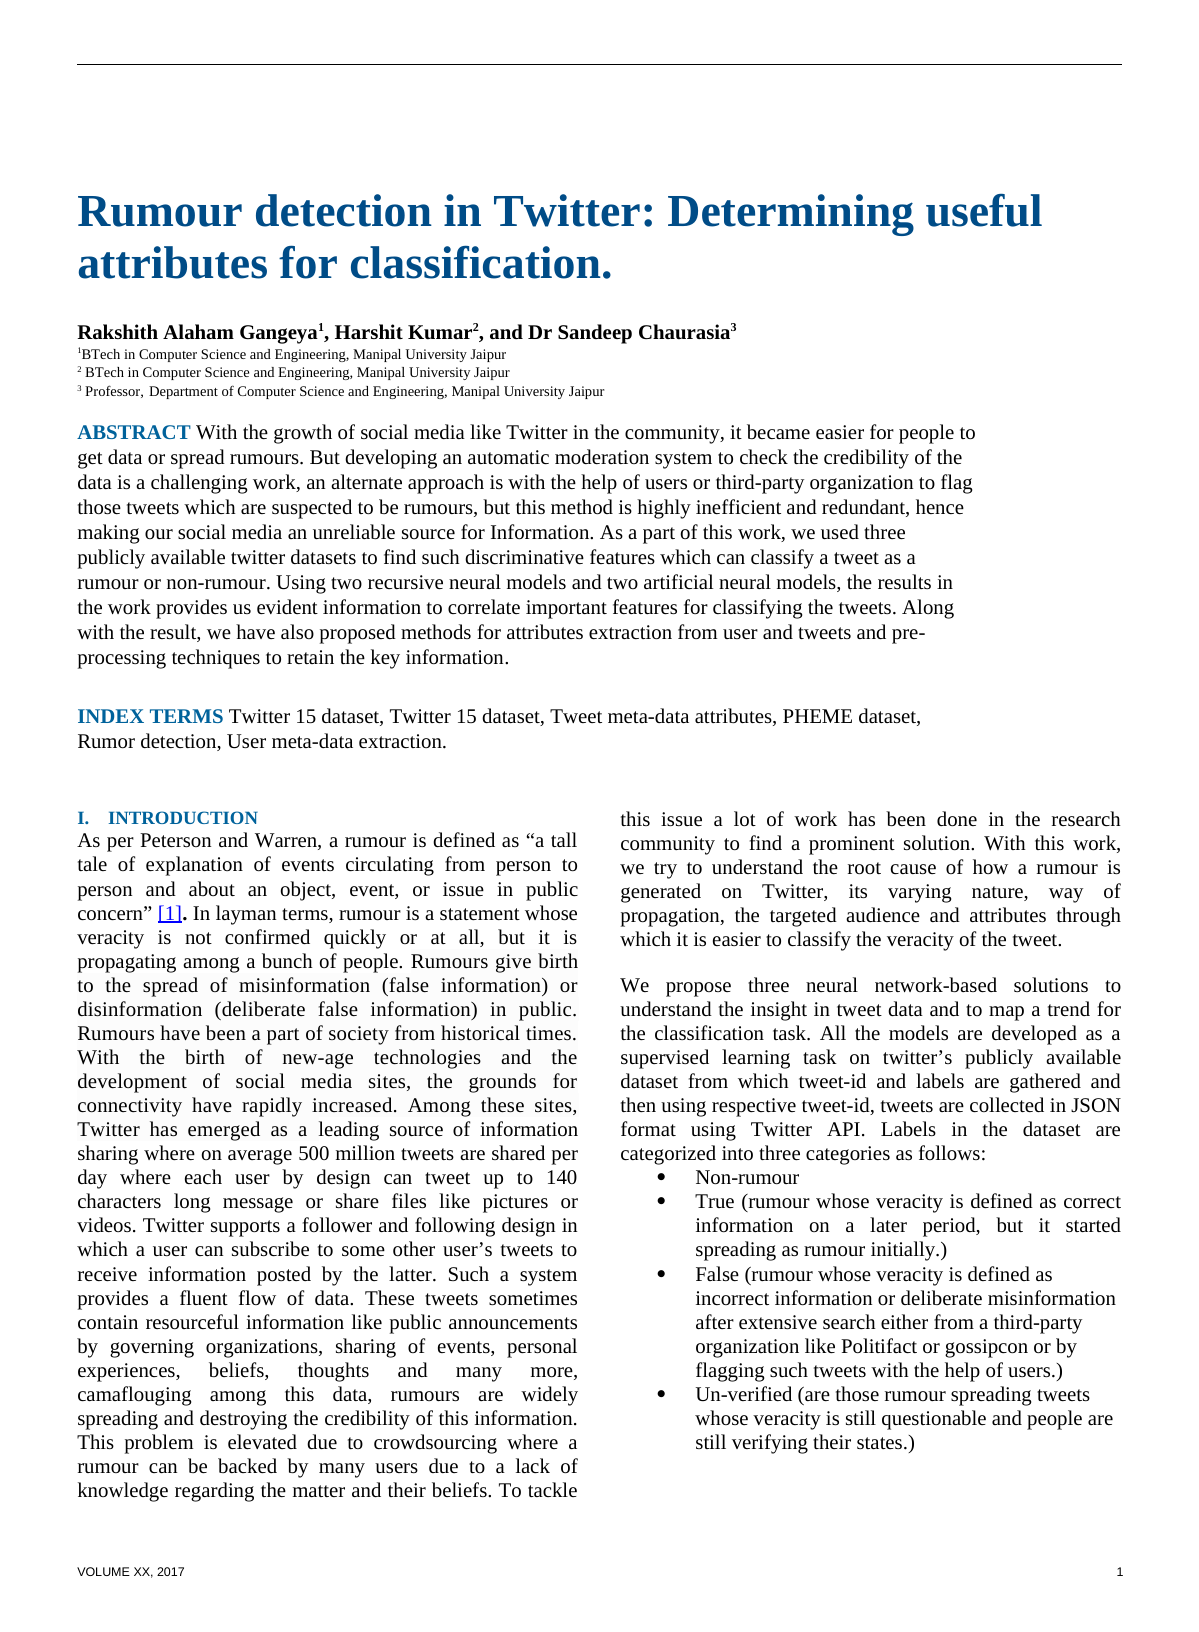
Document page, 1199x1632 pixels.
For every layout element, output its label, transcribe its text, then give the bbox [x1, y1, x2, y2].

text We propose three neural network-based solutions to understand the insight in tweet data and to map a trend for the classification task. All the models are developed as a supervised learning task on twitter’s publicly available dataset from which tweet-id and labels are gathered and then using respective tweet-id, tweets are collected in JSON format using Twitter API. Labels in the dataset are categorized into three categories as follows: [620, 973, 1122, 1165]
text INDEX TERMS Twitter 15 dataset, Twitter 15 dataset, Tweet meta-data attributes, PHEME dataset, Rumor detection, User meta-data extraction. [77, 704, 978, 753]
title Rumour detection in Twitter: Determining useful attributes for classification. [77, 183, 1122, 289]
text 2 BTech in Computer Science and Engineering, Manipal University Jaipur [77, 363, 955, 382]
text 3 Professor, Department of Computer Science and Engineering, Manipal University Jaipur [149, 382, 955, 400]
list Un-verified (are those rumour spreading tweets whose veracity is still questionable and people are still verifying their states.) [658, 1382, 1122, 1454]
text Rakshith Alaham Gangeya1, Harshit Kumar2, and Dr Sandeep Chaurasia3 [77, 320, 978, 344]
list Non-rumour [658, 1165, 1122, 1189]
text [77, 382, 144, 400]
text 1BTech in Computer Science and Engineering, Manipal University Jaipur [77, 344, 955, 363]
text ABSTRACT With the growth of social media like Twitter in the community, it became easier for people to get data or spread rumours. But developing an automatic moderation system to check the credibility of the data is a challenging work, an alternate approach is with the help of users or third-party organization to flag those tweets which are suspected to be rumours, but this method is highly inefficient and redundant, hence making our social media an unreliable source for Information. As a part of this work, we used three publicly available twitter datasets to find such discriminative features which can classify a tweet as a rumour or non-rumour. Using two recursive neural models and two artificial neural models, the results in the work provides us evident information to correlate important features for classifying the tweets. Along with the result, we have also proposed methods for attributes extraction from user and tweets and pre-processing techniques to retain the key information. [77, 419, 978, 669]
text As per Peterson and Warren, a rumour is defined as “a tall tale of explanation of events circulating from person to person and about an object, event, or issue in public concern” [1]. In layman terms, rumour is a statement whose veracity is not confirmed quickly or at all, but it is propagating among a bunch of people. Rumours give birth to the spread of misinformation (false information) or disinformation (deliberate false information) in public. Rumours have been a part of society from historical times. With the birth of new-age technologies and the development of social media sites, the grounds for connectivity have rapidly increased. Among these sites, Twitter has emerged as a leading source of information sharing where on average 500 million tweets are shared per day where each user by design can tweet up to 140 characters long message or share files like pictures or videos. Twitter supports a follower and following design in which a user can subscribe to some other user’s tweets to receive information posted by the latter. Such a system provides a fluent flow of data. These tweets sometimes contain resourceful information like public announcements by governing organizations, sharing of events, personal experiences, beliefs, thoughts and many more, camaflouging among this data, rumours are widely spreading and destroying the credibility of this information. This problem is elevated due to crowdsourcing where a rumour can be backed by many users due to a lack of knowledge regarding the matter and their beliefs. To tackle this issue a lot of work has been done in the research community to find a prominent solution. With this work, we try to understand the root cause of how a rumour is generated on Twitter, its varying nature, way of propagation, the targeted audience and attributes through which it is easier to classify the veracity of the tweet. [77, 1117, 578, 1502]
list True (rumour whose veracity is defined as correct information on a later period, but it started spreading as rumour initially.) [658, 1189, 1122, 1261]
list False (rumour whose veracity is defined as incorrect information or deliberate misinformation after extensive search either from a third-party organization like Politifact or gossipcon or by flagging such tweets with the help of users.) [658, 1261, 1122, 1382]
text I. INTRODUCTION [77, 807, 578, 828]
